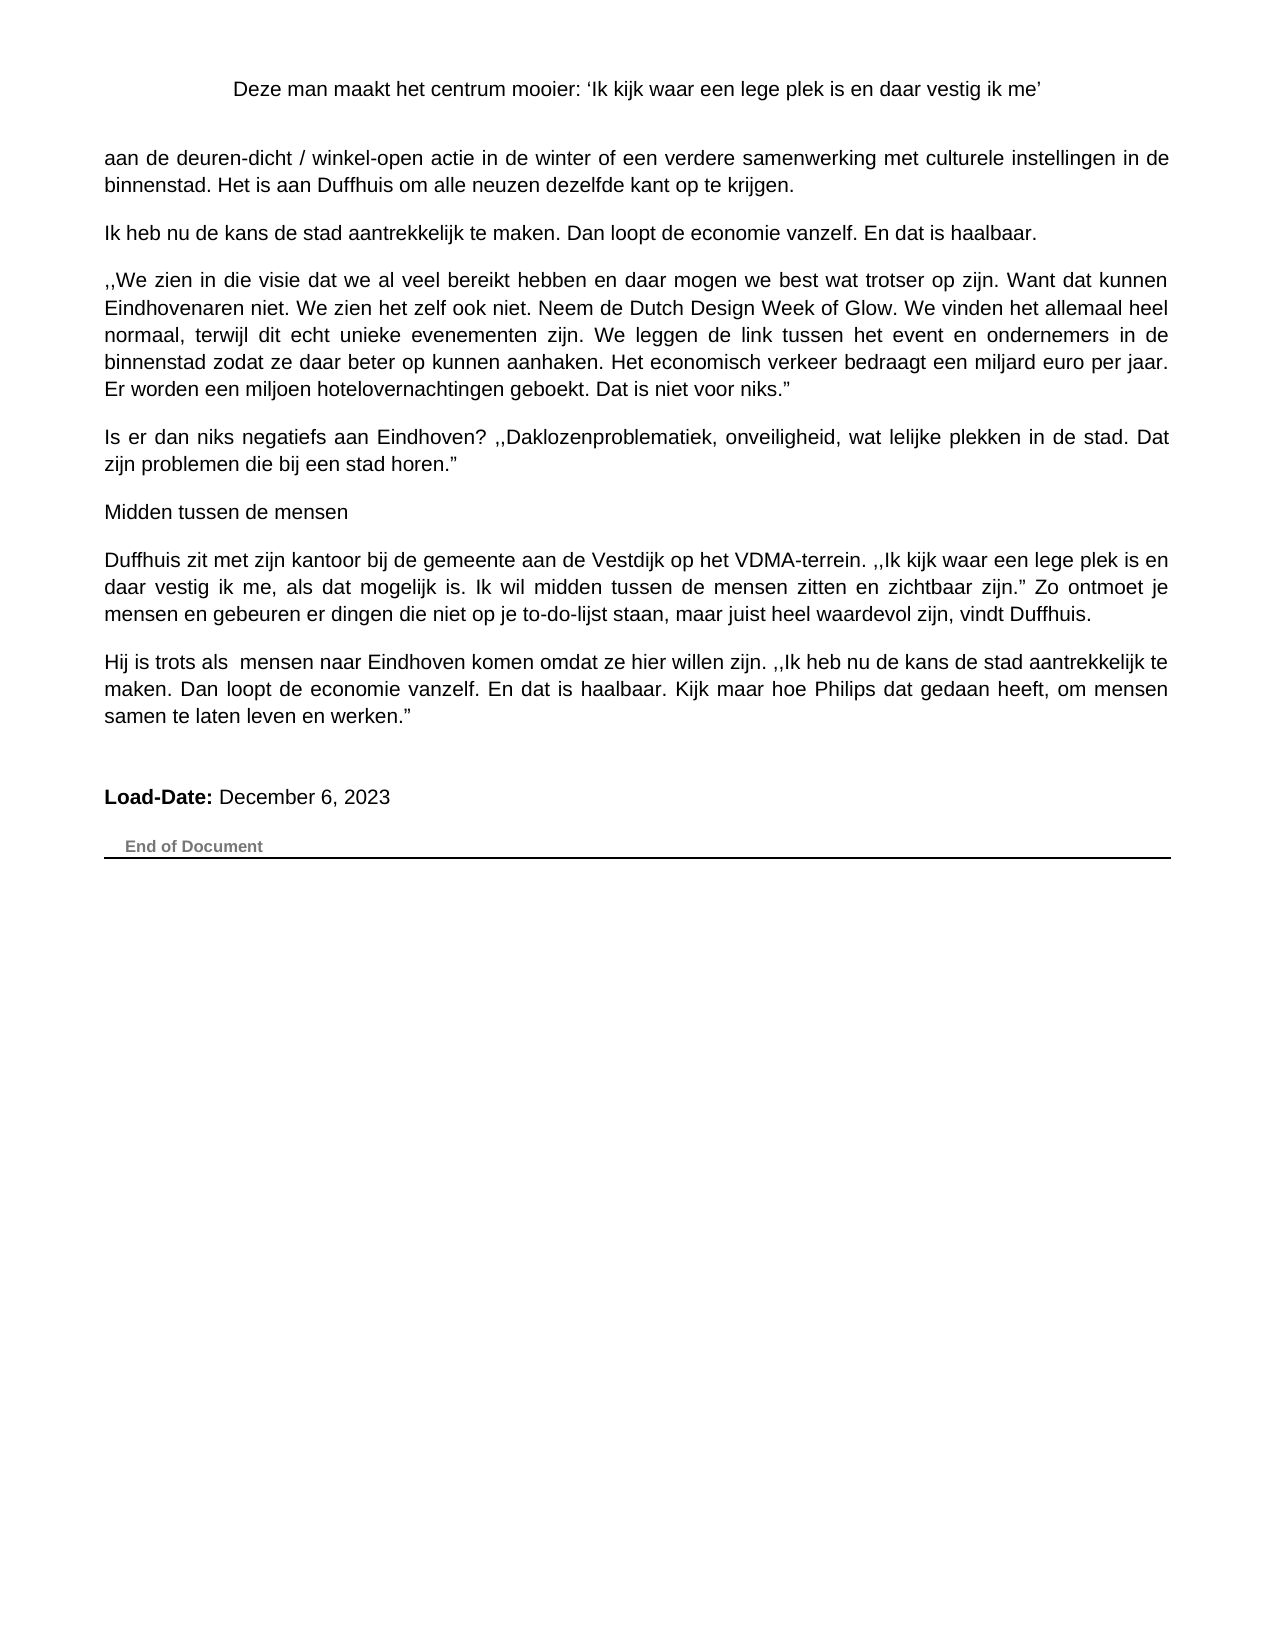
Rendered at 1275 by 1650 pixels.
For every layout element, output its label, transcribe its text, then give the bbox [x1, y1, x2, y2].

text ,,We zien in die visie dat we al veel bereikt hebben en daar mogen we best wat trotser op zijn. Want dat kunnen Eindhovenaren niet. We zien het zelf ook niet. Neem de Dutch Design Week of Glow. We vinden het allemaal heel normaal, terwijl dit echt unieke evenementen zijn. We leggen de link tussen het event en ondernemers in de binnenstad zodat ze daar beter op kunnen aanhaken. Het economisch verkeer bedraagt een miljard euro per jaar. Er worden een miljoen hotelovernachtingen geboekt. Dat is niet voor niks.” [104, 265, 1171, 401]
text Load-Date: December 6, 2023 [104, 753, 1171, 808]
text Ik heb nu de kans de stad aantrekkelijk te maken. Dan loopt de economie vanzelf. En dat is haalbaar. [104, 217, 1171, 244]
text Is er dan niks negatiefs aan Eindhoven? ,,Daklozenproblematiek, onveiligheid, wat lelijke plekken in de stad. Dat zijn problemen die bij een stad horen.” [104, 421, 1171, 476]
text Hij is trots als mensen naar Eindhoven komen omdat ze hier willen zijn. ,,Ik heb nu de kans de stad aantrekkelijk te maken. Dan loopt de economie vanzelf. En dat is haalbaar. Kijk maar hoe Philips dat gedaan heeft, om mensen samen te laten leven en werken.” [104, 646, 1171, 728]
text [104, 142, 1171, 196]
text Midden tussen de mensen [104, 496, 1171, 523]
text Duffhuis zit met zijn kantoor bij de gemeente aan de Vestdijk op het VDMA-terrein. ,,Ik kijk waar een lege plek is en daar vestig ik me, als dat mogelijk is. Ik wil midden tussen de mensen zitten en zichtbaar zijn.” Zo ontmoet je mensen en gebeuren er dingen die niet op je to-do-lijst staan, maar juist heel waardevol zijn, vindt Duffhuis. [104, 544, 1171, 626]
text End of Document [125, 837, 1171, 856]
